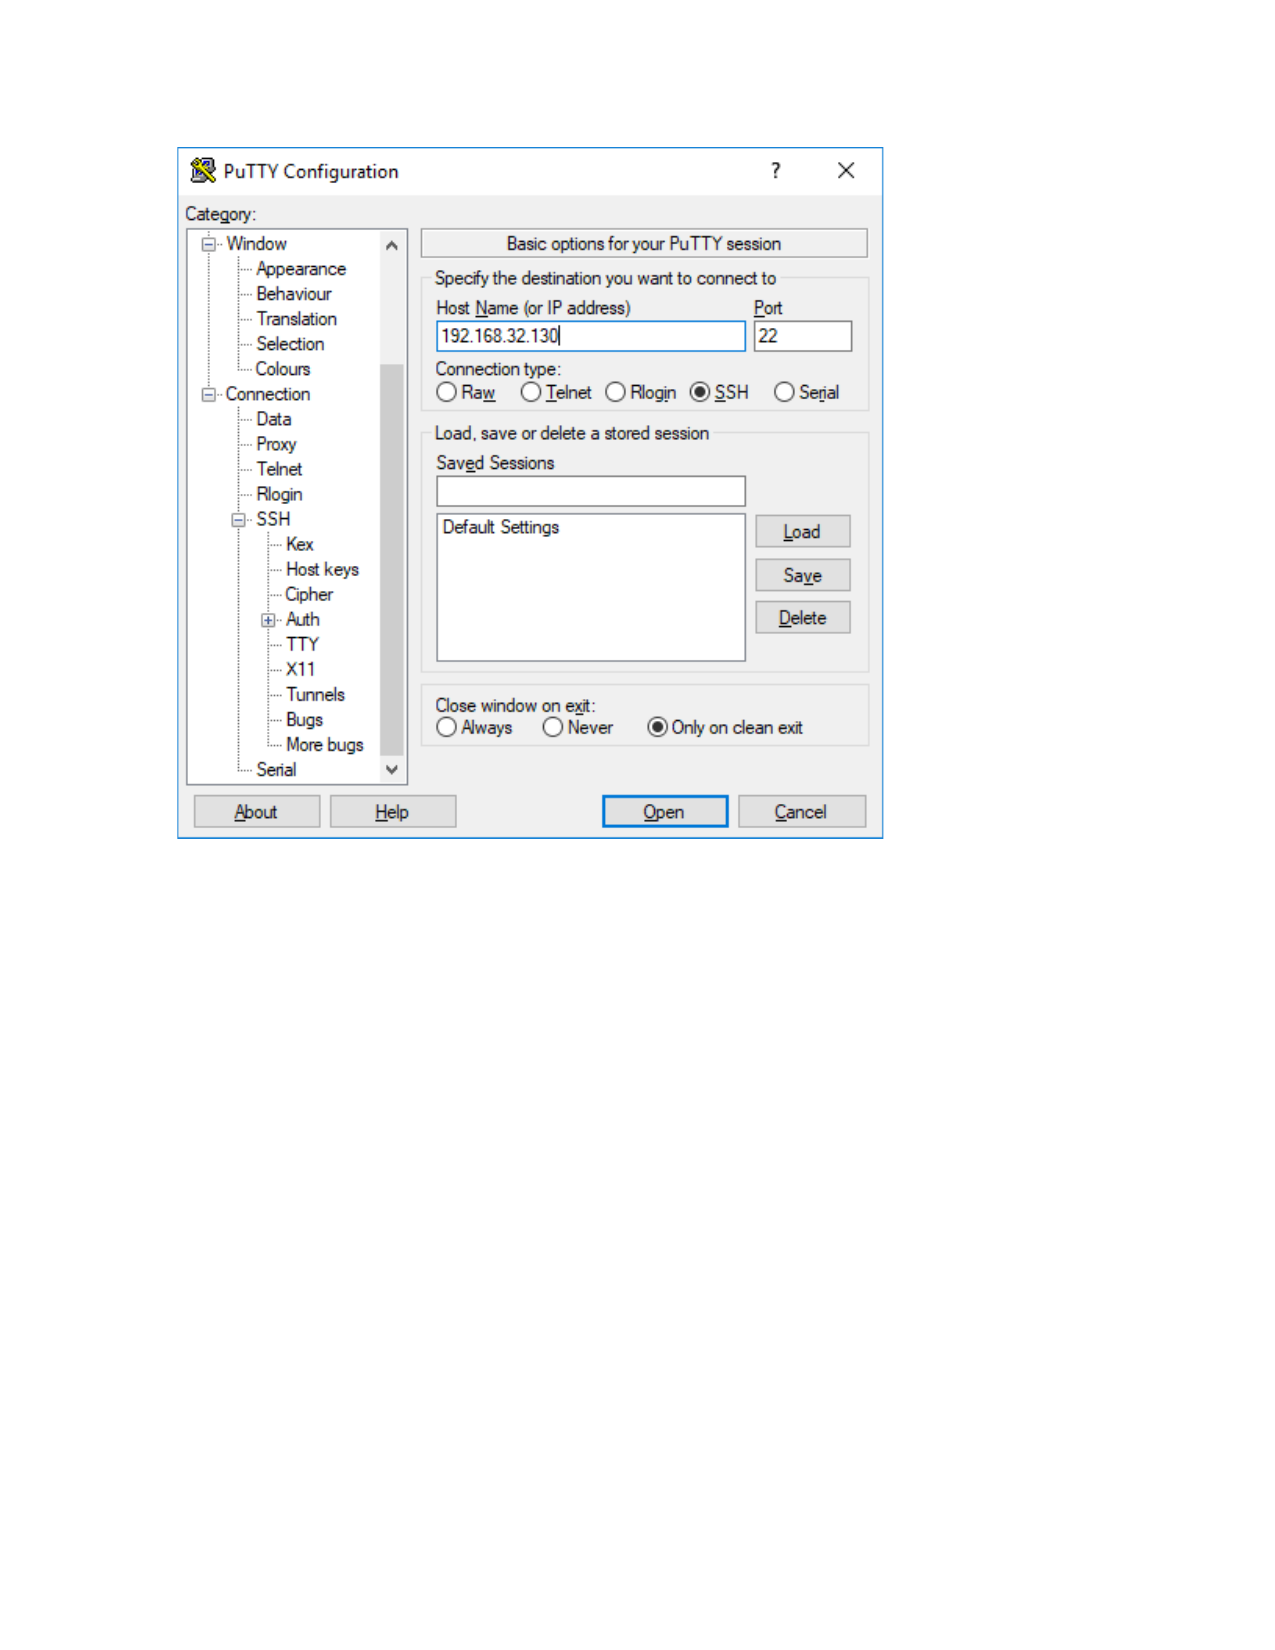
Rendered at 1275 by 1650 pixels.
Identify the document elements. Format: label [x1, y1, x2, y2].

picture [177, 147, 884, 839]
